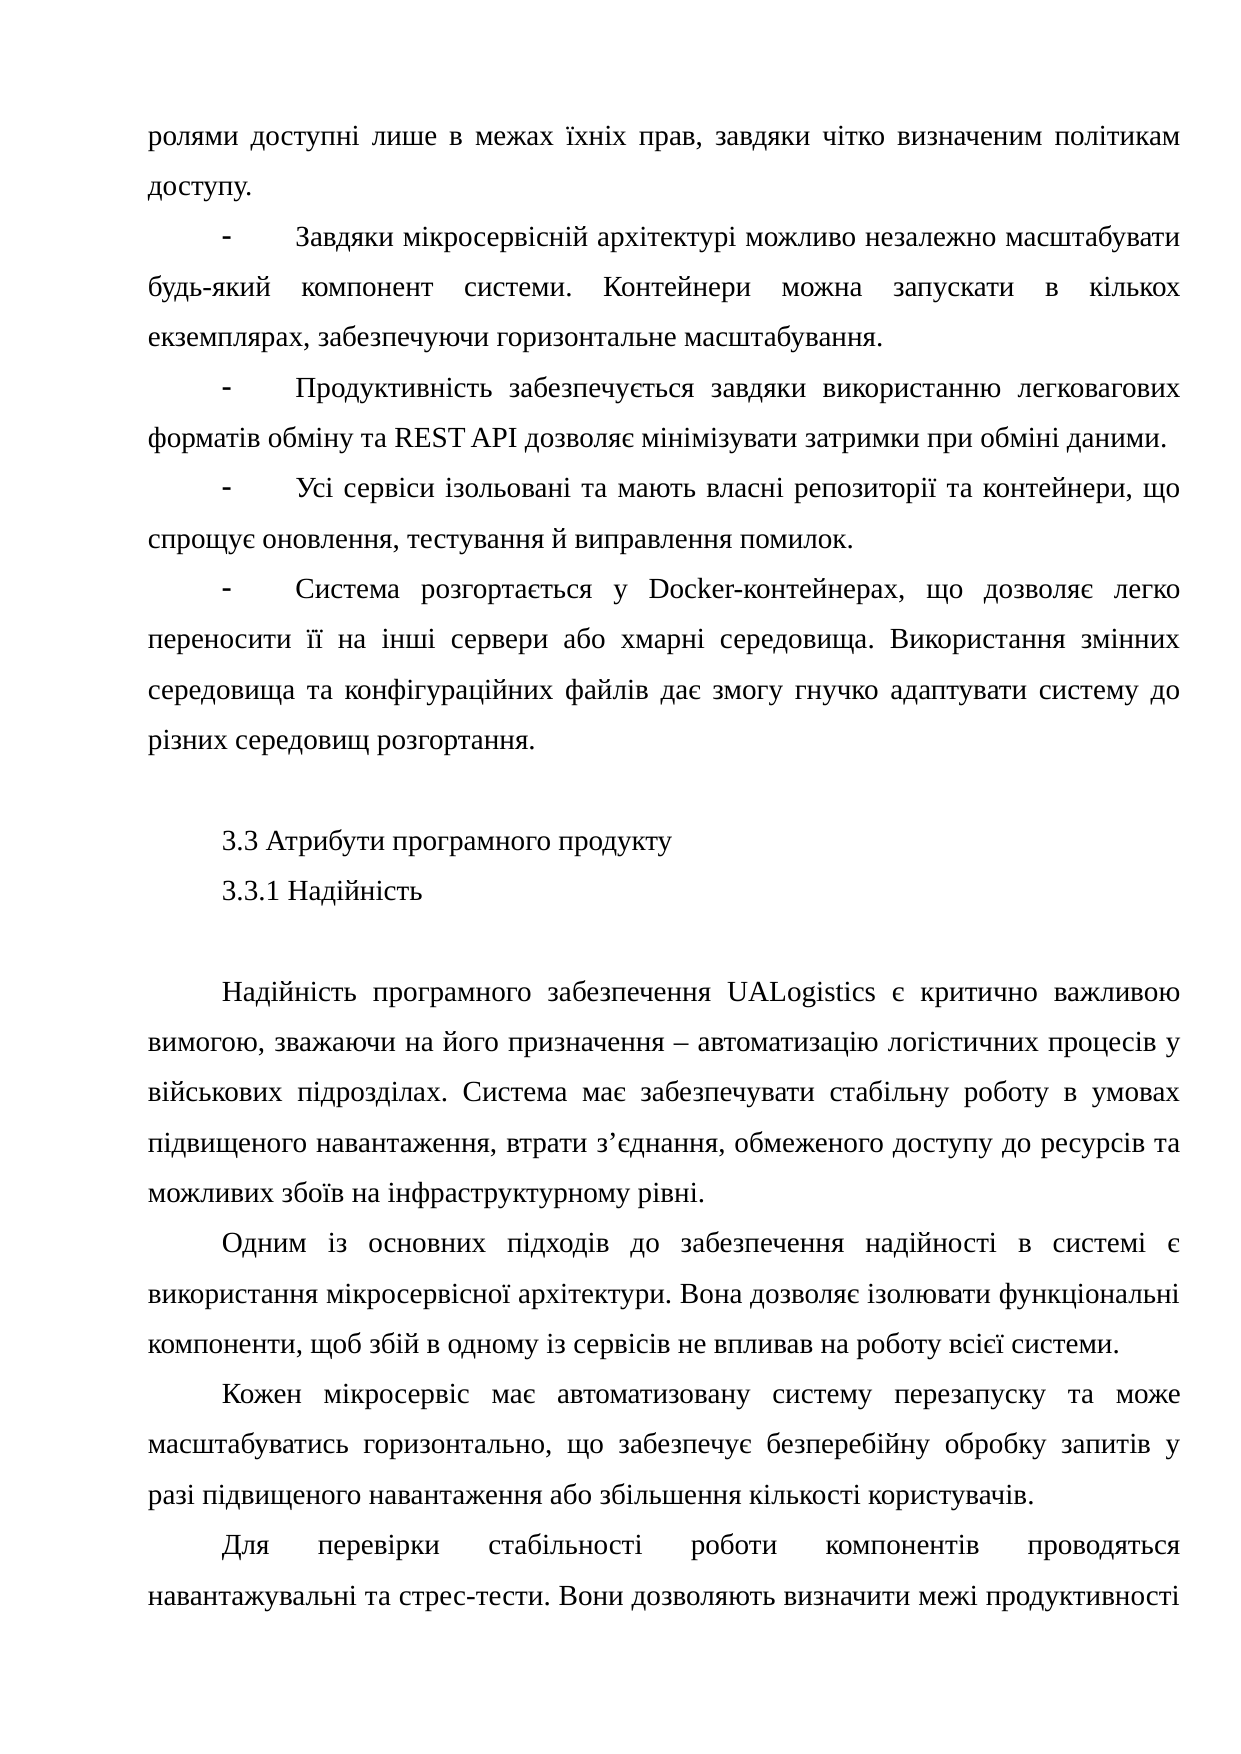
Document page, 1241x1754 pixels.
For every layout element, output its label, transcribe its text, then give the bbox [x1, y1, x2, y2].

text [148, 1527, 1181, 1611]
text Надійність програмного забезпечення UALogistics є критично важливою вимогою, зважаючи на його призначення – автоматизацію логістичних процесів у військових підрозділах. Система має забезпечувати стабільну роботу в умовах підвищеного навантаження, втрати з’єднання, обмеженого доступу до ресурсів та можливих збоїв на інфраструктурному рівні. [148, 974, 1181, 1209]
text 3.3 Атрибути програмного продукту [148, 823, 1181, 856]
text Кожен мікросервіс має автоматизовану систему перезапуску та може масштабуватись горизонтально, що забезпечує безперебійну обробку запитів у разі підвищеного навантаження або збільшення кількості користувачів. [148, 1376, 1181, 1511]
text 3.3.1 Надійність [148, 873, 1181, 907]
list Завдяки мікросервісній архітектурі можливо незалежно масштабувати будь-який компонент системи. Контейнери можна запускати в кількох екземплярах, забезпечуючи горизонтальне масштабування. [148, 219, 1181, 353]
list Усі сервіси ізольовані та мають власні репозиторії та контейнери, що спрощує оновлення, тестування й виправлення помилок. [148, 471, 1181, 554]
list Система розгортається у Docker-контейнерах, що дозволяє легко переносити її на інші сервери або хмарні середовища. Використання змінних середовища та конфігураційних файлів дає змогу гнучко адаптувати систему до різних середовищ розгортання. [148, 571, 1181, 756]
text Одним із основних підходів до забезпечення надійності в системі є використання мікросервісної архітектури. Вона дозволяє ізолювати функціональні компоненти, щоб збій в одному із сервісів не впливав на роботу всієї системи. [148, 1225, 1181, 1359]
list Продуктивність забезпечується завдяки використанню легковагових форматів обміну та REST API дозволяє мінімізувати затримки при обміні даними. [148, 370, 1181, 454]
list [148, 118, 1181, 202]
